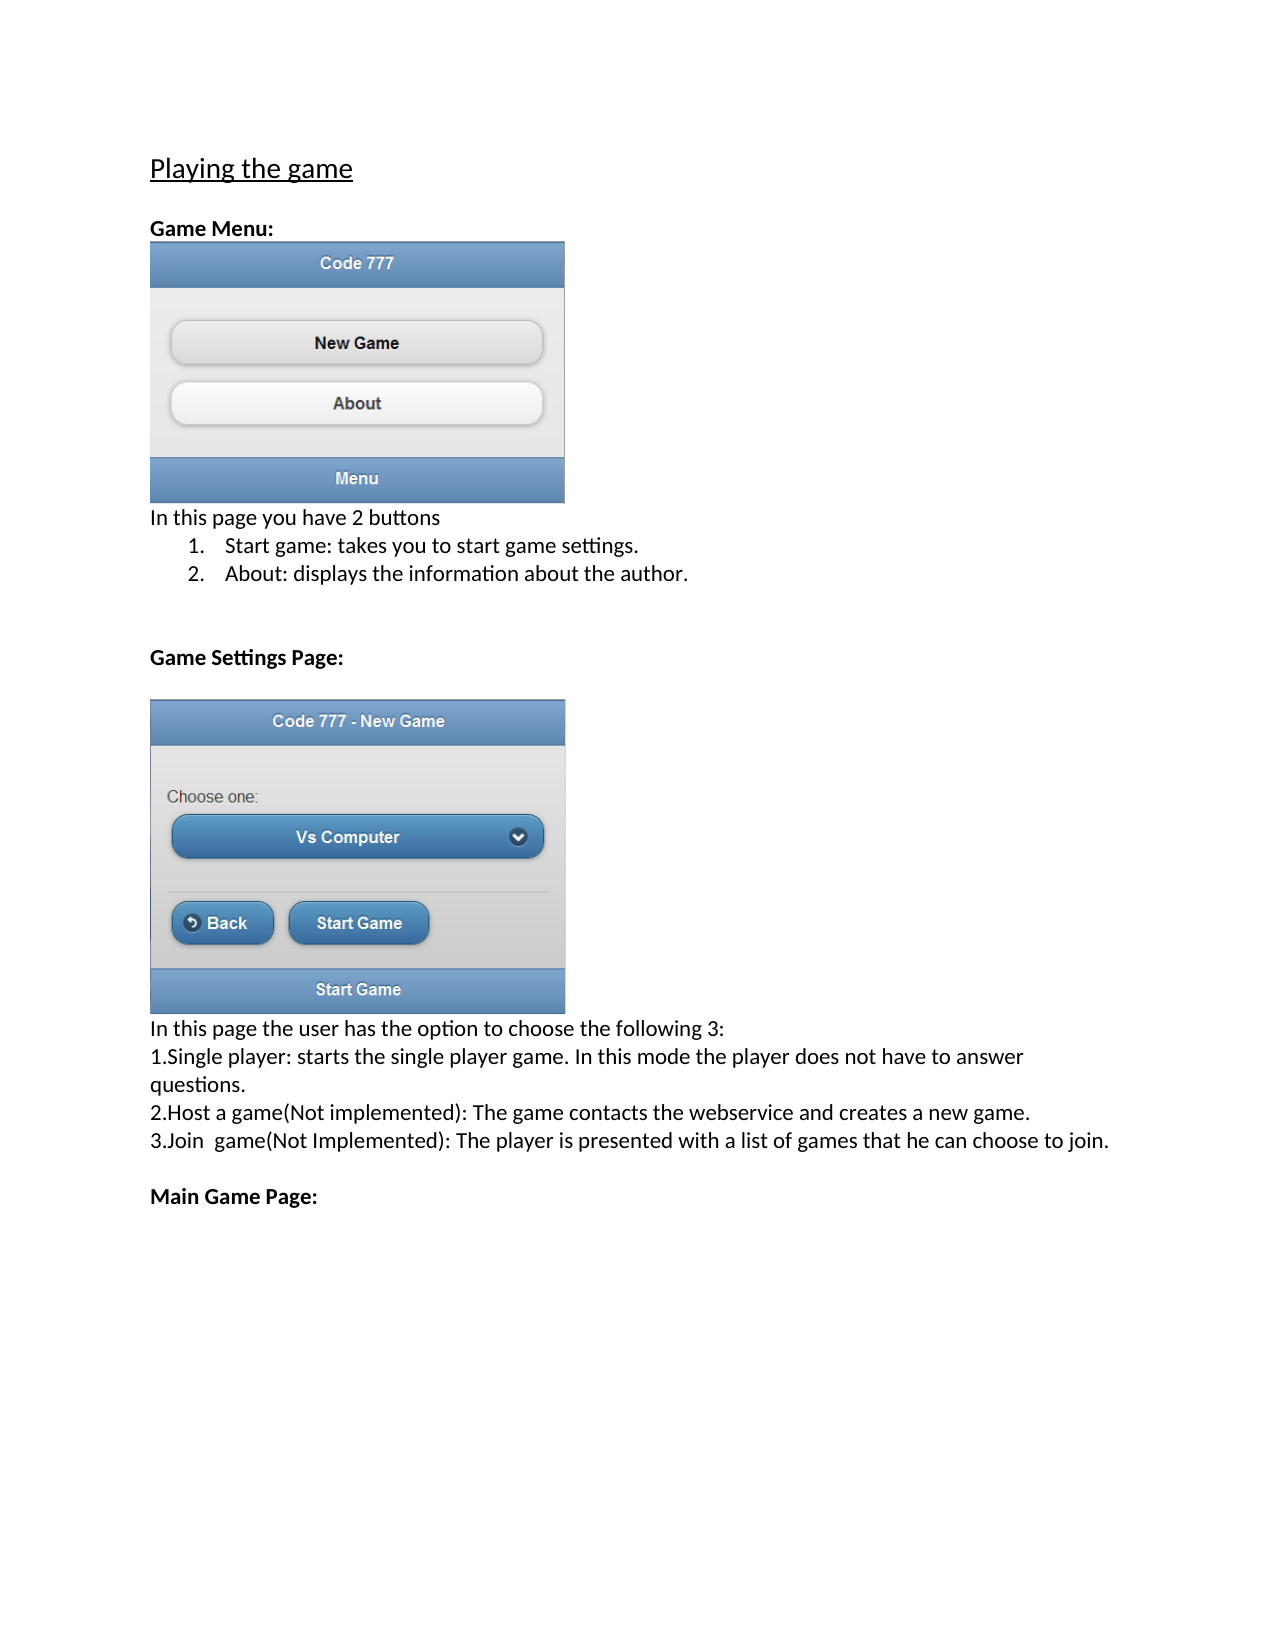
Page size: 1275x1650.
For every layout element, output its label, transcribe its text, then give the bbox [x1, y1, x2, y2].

picture [150, 699, 566, 1014]
text 2.Host a game(Not implemented): The game contacts the webservice and creates a new game. [150, 1098, 1125, 1126]
list About: displays the information about the author. [187, 559, 1125, 587]
text In this page you have 2 buttons [150, 503, 1125, 531]
text In this page the user has the option to choose the following 3: [150, 1014, 1125, 1042]
list Start game: takes you to start game settings. [187, 531, 1125, 559]
text 3.Join game(Not Implemented): The player is presented with a list of games that he can choose to join. [150, 1126, 1125, 1154]
text Playing the game [150, 150, 1125, 186]
picture [150, 241, 565, 504]
text 1.Single player: starts the single player game. In this mode the player does not have to answer questions. [150, 1042, 1125, 1098]
text Main Game Page: [150, 1182, 1125, 1210]
text Game Settings Page: [150, 643, 1125, 672]
text Game Menu: [150, 214, 1125, 242]
